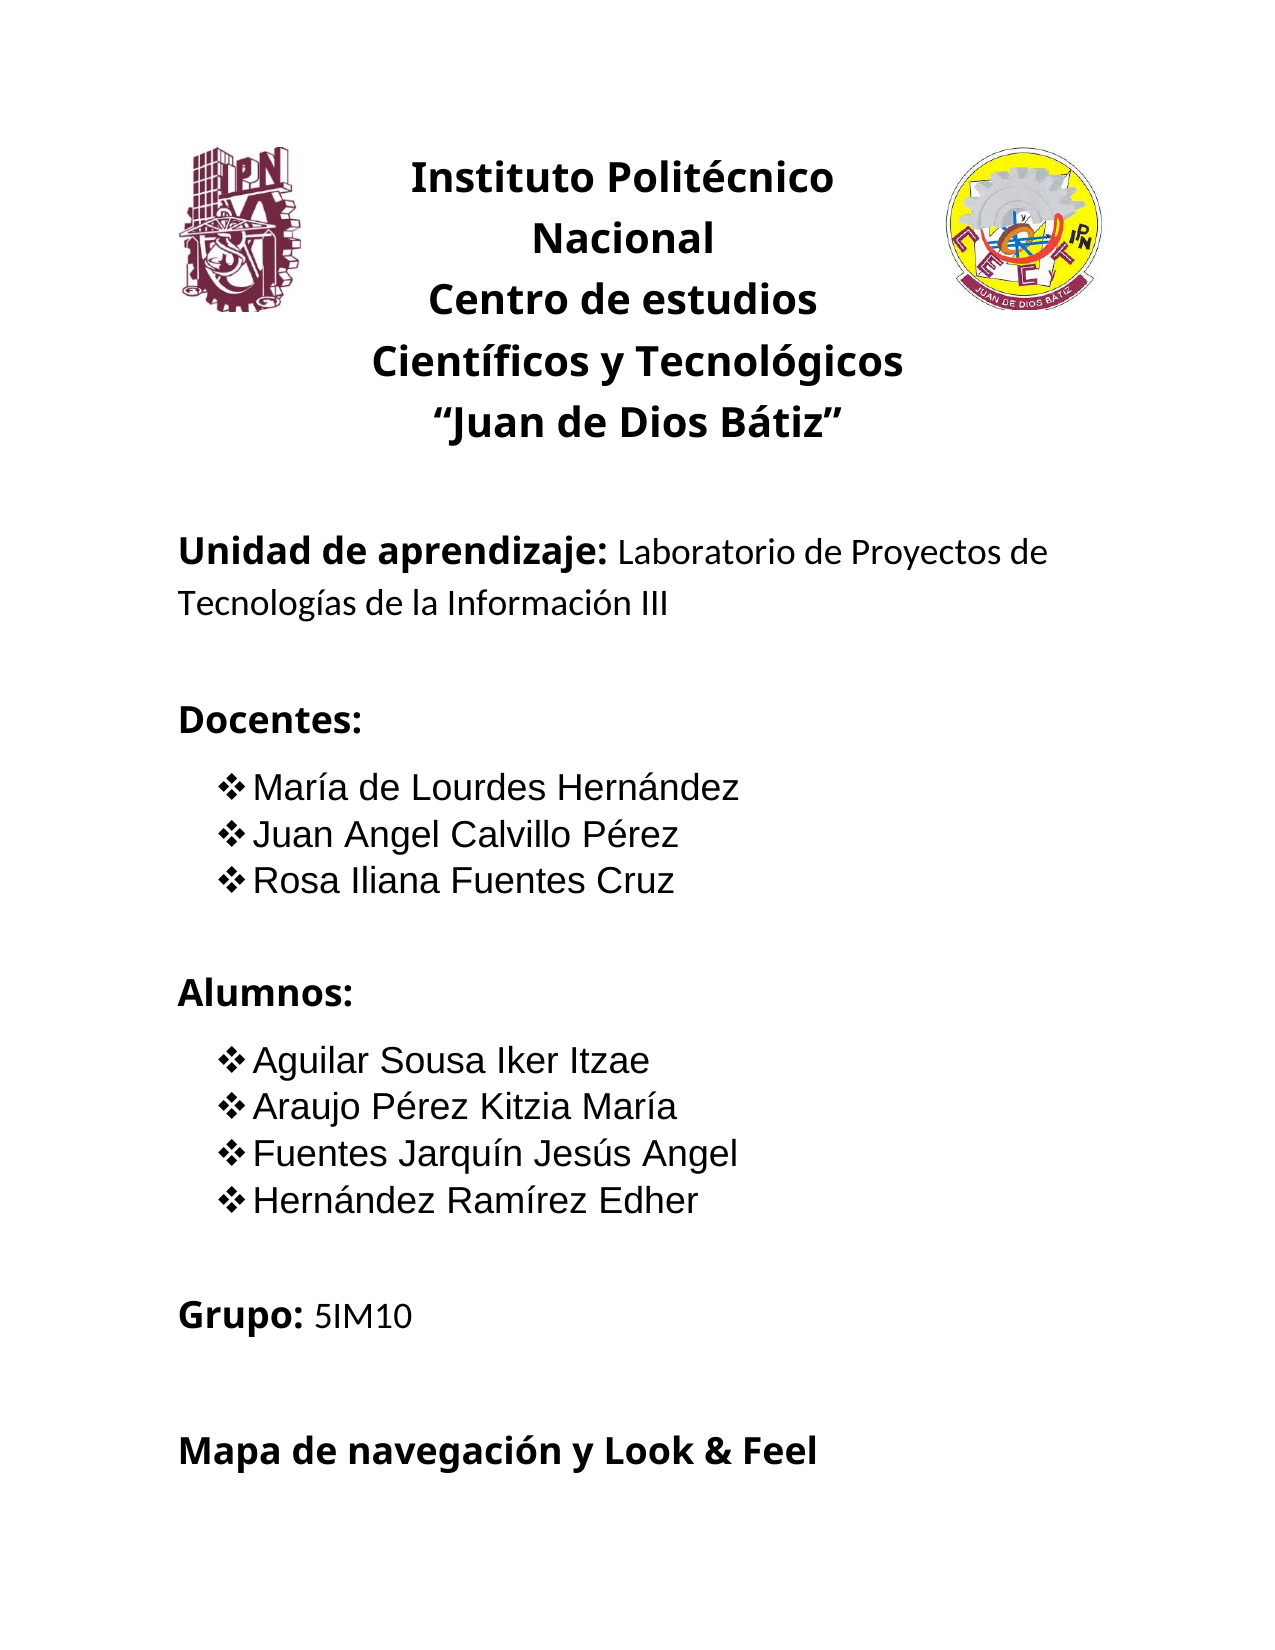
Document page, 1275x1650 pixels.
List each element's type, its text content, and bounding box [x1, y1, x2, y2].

list Araujo Pérez Kitzia María [215, 1084, 1098, 1128]
text Grupo: 5IM10 [177, 1288, 1098, 1339]
picture [943, 147, 1106, 310]
text Docentes: [177, 693, 1098, 744]
list Fuentes Jarquín Jesús Angel [215, 1131, 1098, 1174]
list Rosa Iliana Fuentes Cruz [215, 859, 1098, 902]
text Alumnos: [177, 966, 1098, 1017]
text Instituto Politécnico Nacional [304, 148, 943, 266]
text “Juan de Dios Bátiz” [177, 393, 1098, 449]
list Aguilar Sousa Iker Itzae [215, 1038, 1098, 1081]
text Mapa de navegación y Look & Feel [177, 1424, 1098, 1475]
picture [176, 147, 304, 310]
list María de Lourdes Hernández [215, 765, 1098, 808]
text Centro de estudios Científicos y Tecnológicos [177, 270, 1098, 388]
text Unidad de aprendizaje: Laboratorio de Proyectos de Tecnologías de la Información III [177, 524, 1098, 624]
list Juan Angel Calvillo Pérez [215, 812, 1098, 855]
list Hernández Ramírez Edher [215, 1178, 1098, 1221]
